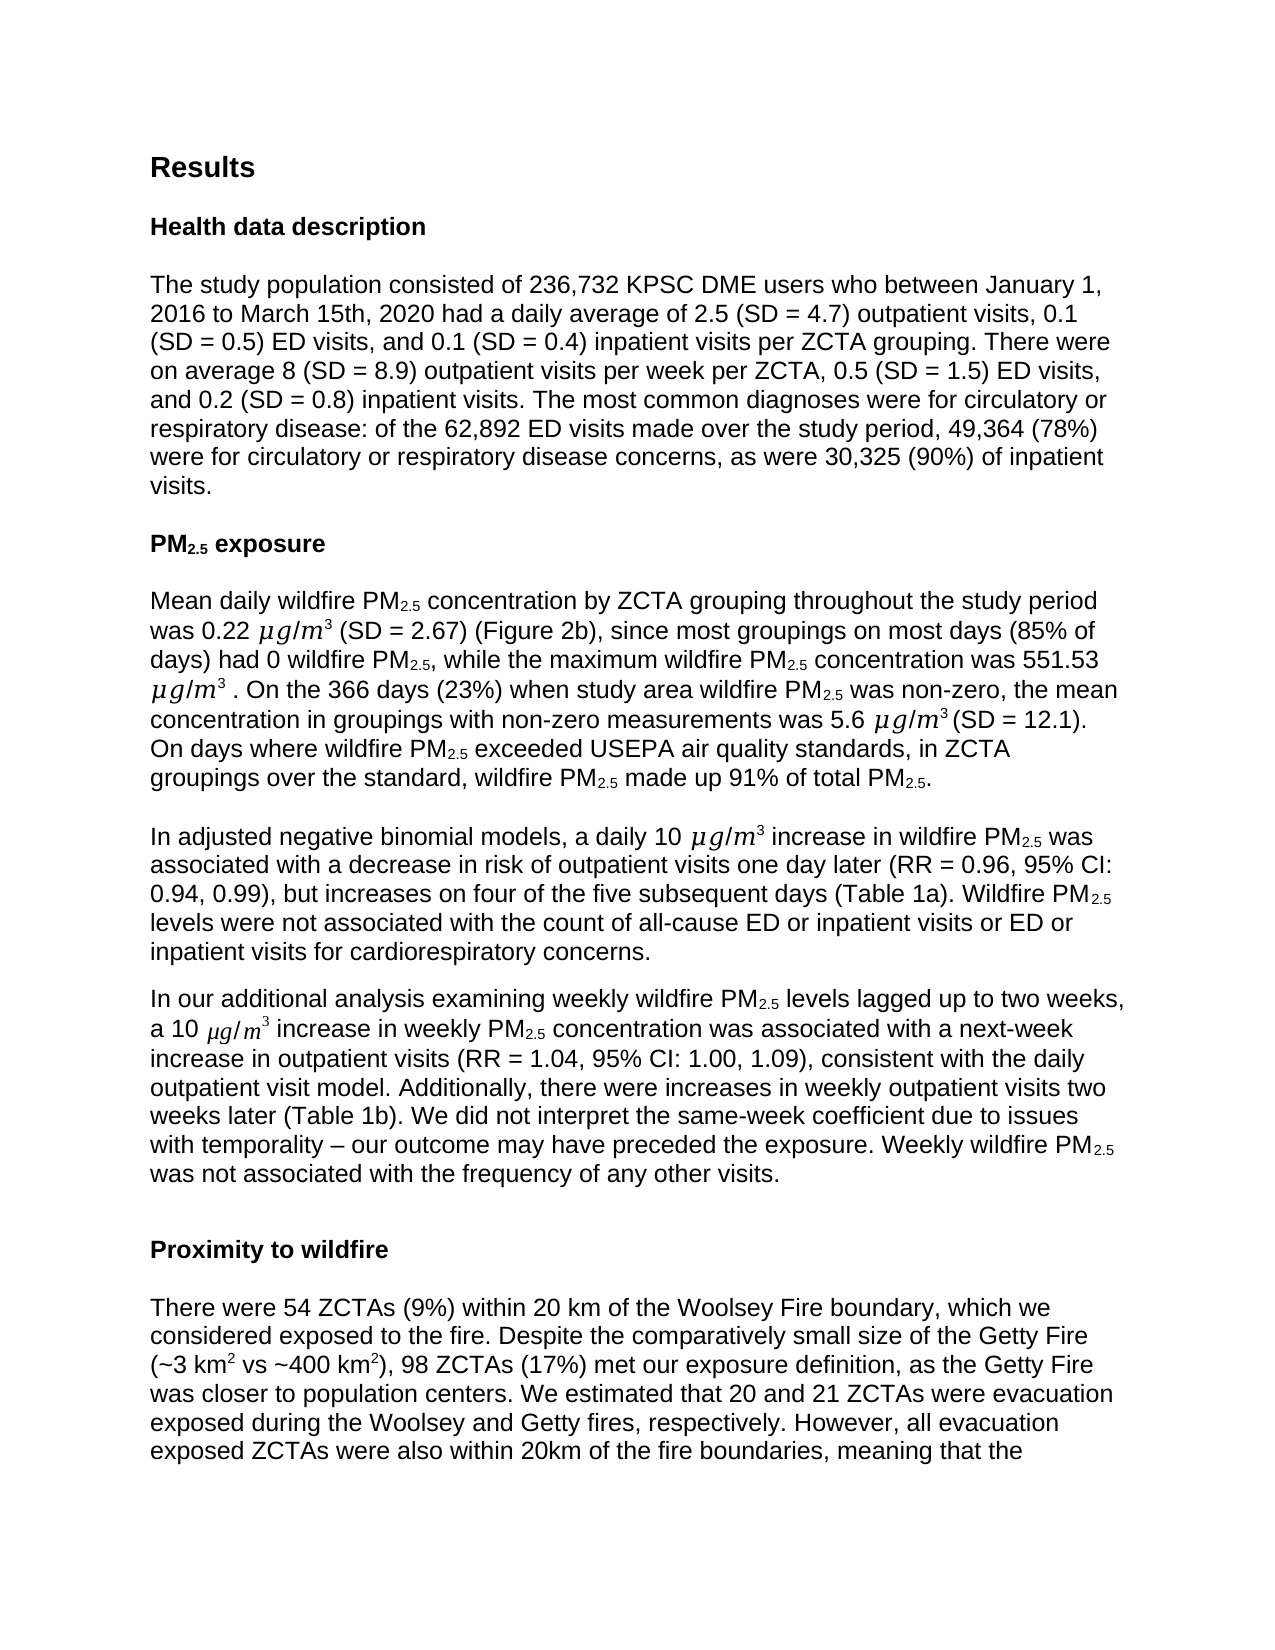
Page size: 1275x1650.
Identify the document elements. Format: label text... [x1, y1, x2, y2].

text In our additional analysis examining weekly wildfire PM2.5 levels lagged up to two weeks, a 10 increase in weekly PM2.5 concentration was associated with a next-week increase in outpatient visits (RR = 1.04, 95% CI: 1.00, 1.09), consistent with the daily outpatient visit model. Additionally, there were increases in weekly outpatient visits two weeks later (Table 1b). We did not interpret the same-week coefficient due to issues with temporality – our outcome may have preceded the exposure. Weekly wildfire PM2.5 was not associated with the frequency of any other visits. [150, 984, 1125, 1188]
text Results [150, 150, 1125, 183]
text The study population consisted of 236,732 KPSC DME users who between January 1, 2016 to March 15th, 2020 had a daily average of 2.5 (SD = 4.7) outpatient visits, 0.1 (SD = 0.5) ED visits, and 0.1 (SD = 0.4) inpatient visits per ZCTA grouping. There were on average 8 (SD = 8.9) outpatient visits per week per ZCTA, 0.5 (SD = 1.5) ED visits, and 0.2 (SD = 0.8) inpatient visits. The most common diagnoses were for circulatory or respiratory disease: of the 62,892 ED visits made over the study period, 49,364 (78%) were for circulatory or respiratory disease concerns, as were 30,325 (90%) of inpatient visits. [150, 270, 1125, 500]
text Proximity to wildfire [150, 1235, 1125, 1264]
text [150, 1293, 1125, 1465]
text PM2.5 exposure [150, 528, 1125, 557]
text Health data description [150, 212, 1125, 241]
text Mean daily wildfire PM2.5 concentration by ZCTA grouping throughout the study period was 0.22 𝜇𝑔/𝑚3 (SD = 2.67) (Figure 2b), since most groupings on most days (85% of days) had 0 wildfire PM2.5, while the maximum wildfire PM2.5 concentration was 551.53 𝜇𝑔/𝑚3 . On the 366 days (23%) when study area wildfire PM2.5 was non-zero, the mean concentration in groupings with non-zero measurements was 5.6 𝜇𝑔/𝑚3 (SD = 12.1). On days where wildfire PM2.5 exceeded USEPA air quality standards, in ZCTA groupings over the standard, wildfire PM2.5 made up 91% of total PM2.5. [150, 586, 1125, 791]
text In adjusted negative binomial models, a daily 10 𝜇𝑔/𝑚3 increase in wildfire PM2.5 was associated with a decrease in risk of outpatient visits one day later (RR = 0.96, 95% CI: 0.94, 0.99), but increases on four of the five subsequent days (Table 1a). Wildfire PM2.5 levels were not associated with the count of all-cause ED or inpatient visits or ED or inpatient visits for cardiorespiratory concerns. [150, 820, 1125, 965]
